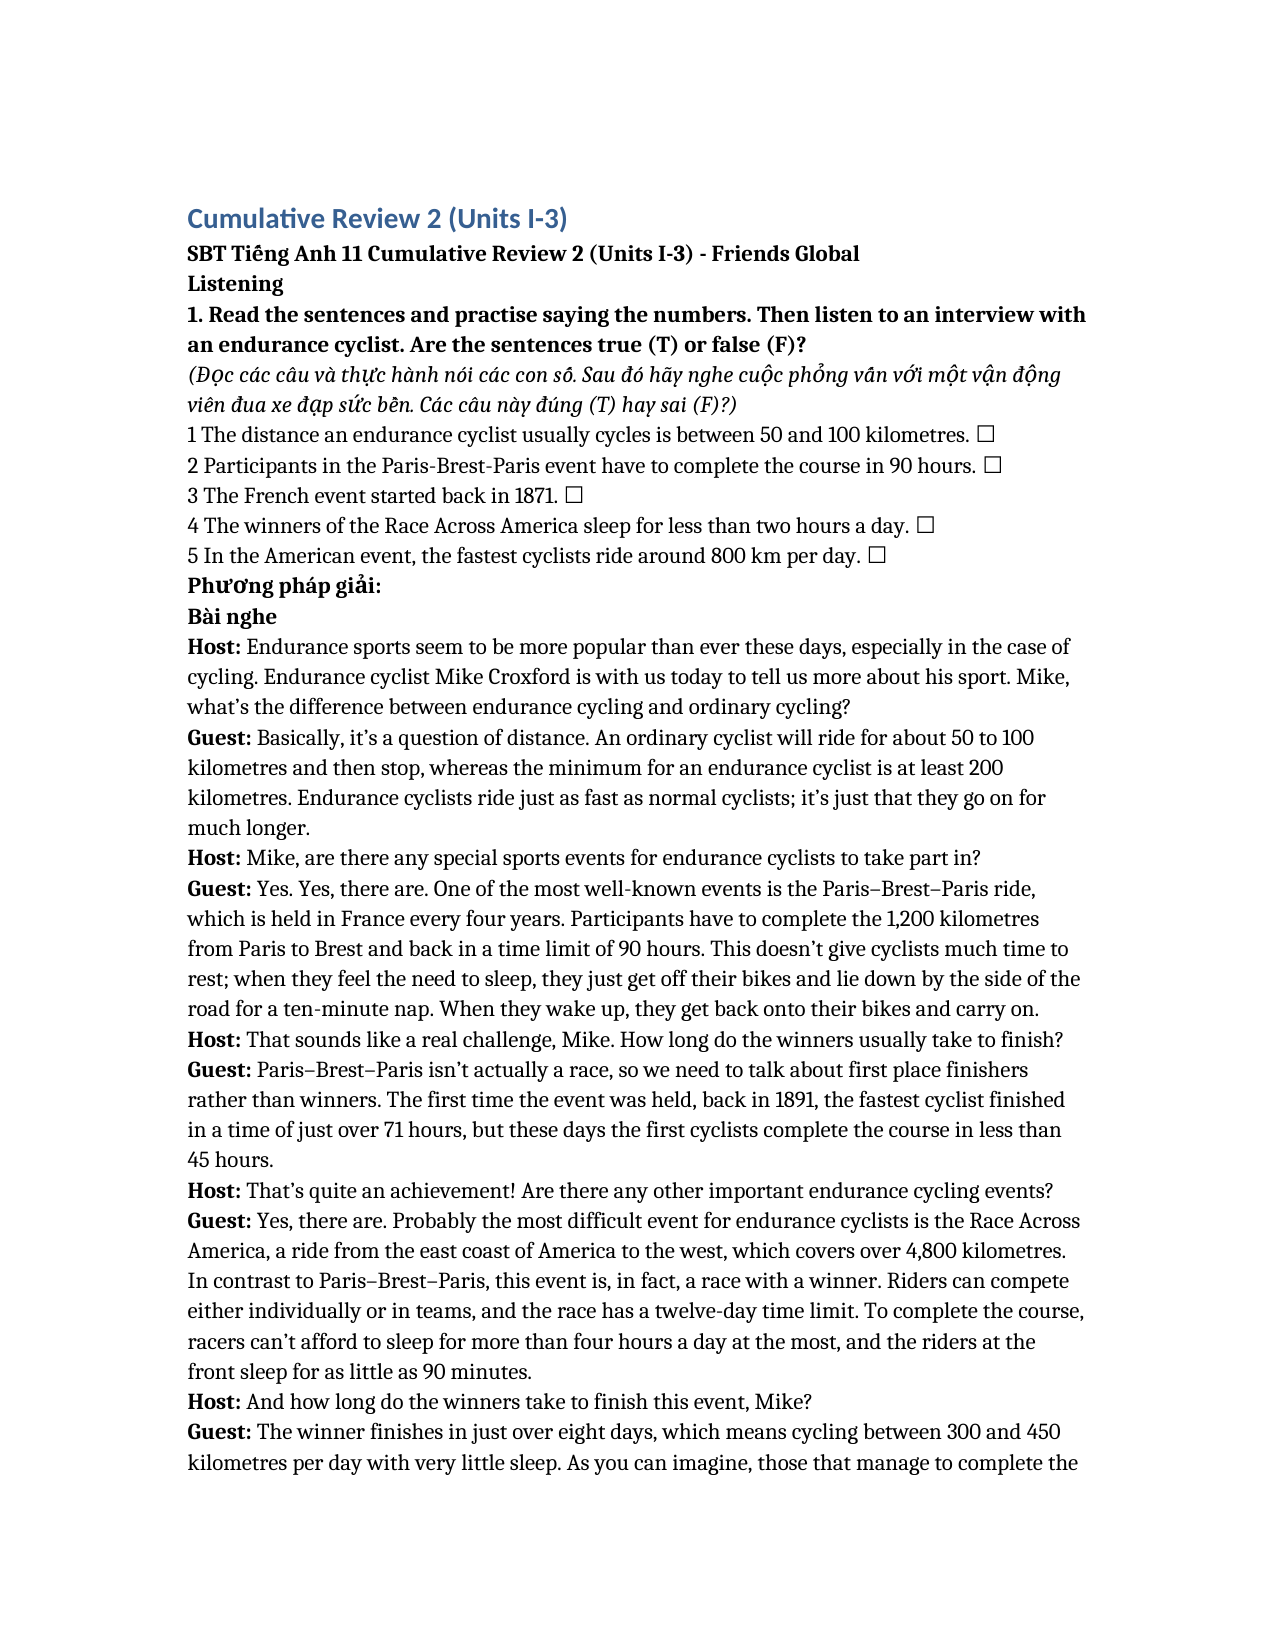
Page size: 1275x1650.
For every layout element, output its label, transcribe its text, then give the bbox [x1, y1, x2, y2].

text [187, 241, 1087, 1476]
subtitle Cumulative Review 2 (Units I-3) [187, 200, 1087, 236]
